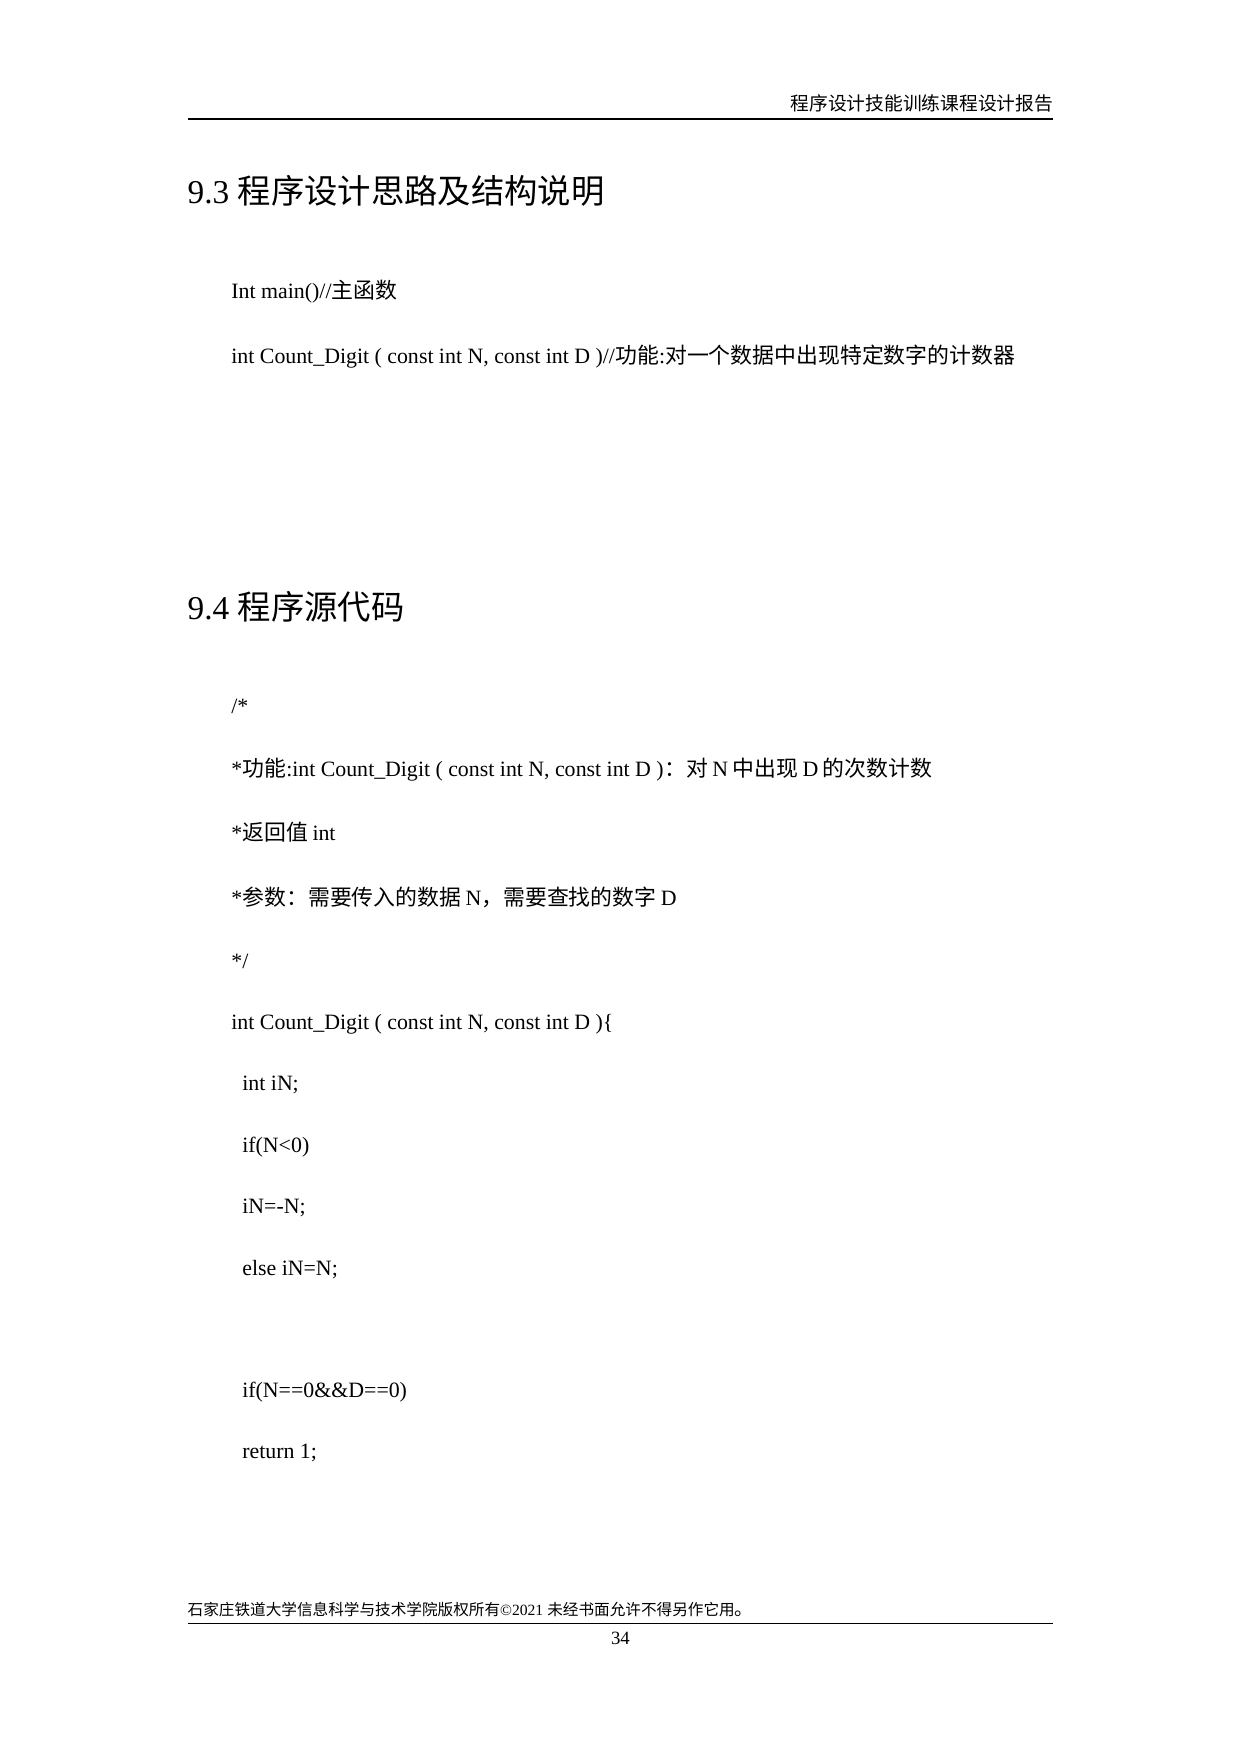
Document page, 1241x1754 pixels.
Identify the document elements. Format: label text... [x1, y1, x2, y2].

text int Count_Digit ( const int N, const int D ){ [187, 1005, 1053, 1038]
text return 1; [187, 1435, 1053, 1467]
text Int main()//主函数 [187, 273, 1053, 305]
text *参数：需要传入的数据N，需要查找的数字D [187, 879, 1053, 912]
text int iN; [187, 1067, 1053, 1099]
text *返回值int [187, 815, 1053, 847]
subtitle 9.3 程序设计思路及结构说明 [187, 157, 1053, 222]
text if(N==0&&D==0) [187, 1373, 1053, 1406]
text *功能:int Count_Digit ( const int N, const int D )：对N中出现D的次数计数 [187, 750, 1053, 783]
text int Count_Digit ( const int N, const int D )//功能:对一个数据中出现特定数字的计数器 [187, 337, 1053, 370]
text /* [187, 689, 1053, 721]
text if(N<0) [187, 1128, 1053, 1161]
text */ [187, 944, 1053, 977]
text else iN=N; [187, 1251, 1053, 1283]
text iN=-N; [187, 1189, 1053, 1222]
subtitle 9.4 程序源代码 [187, 573, 1053, 638]
